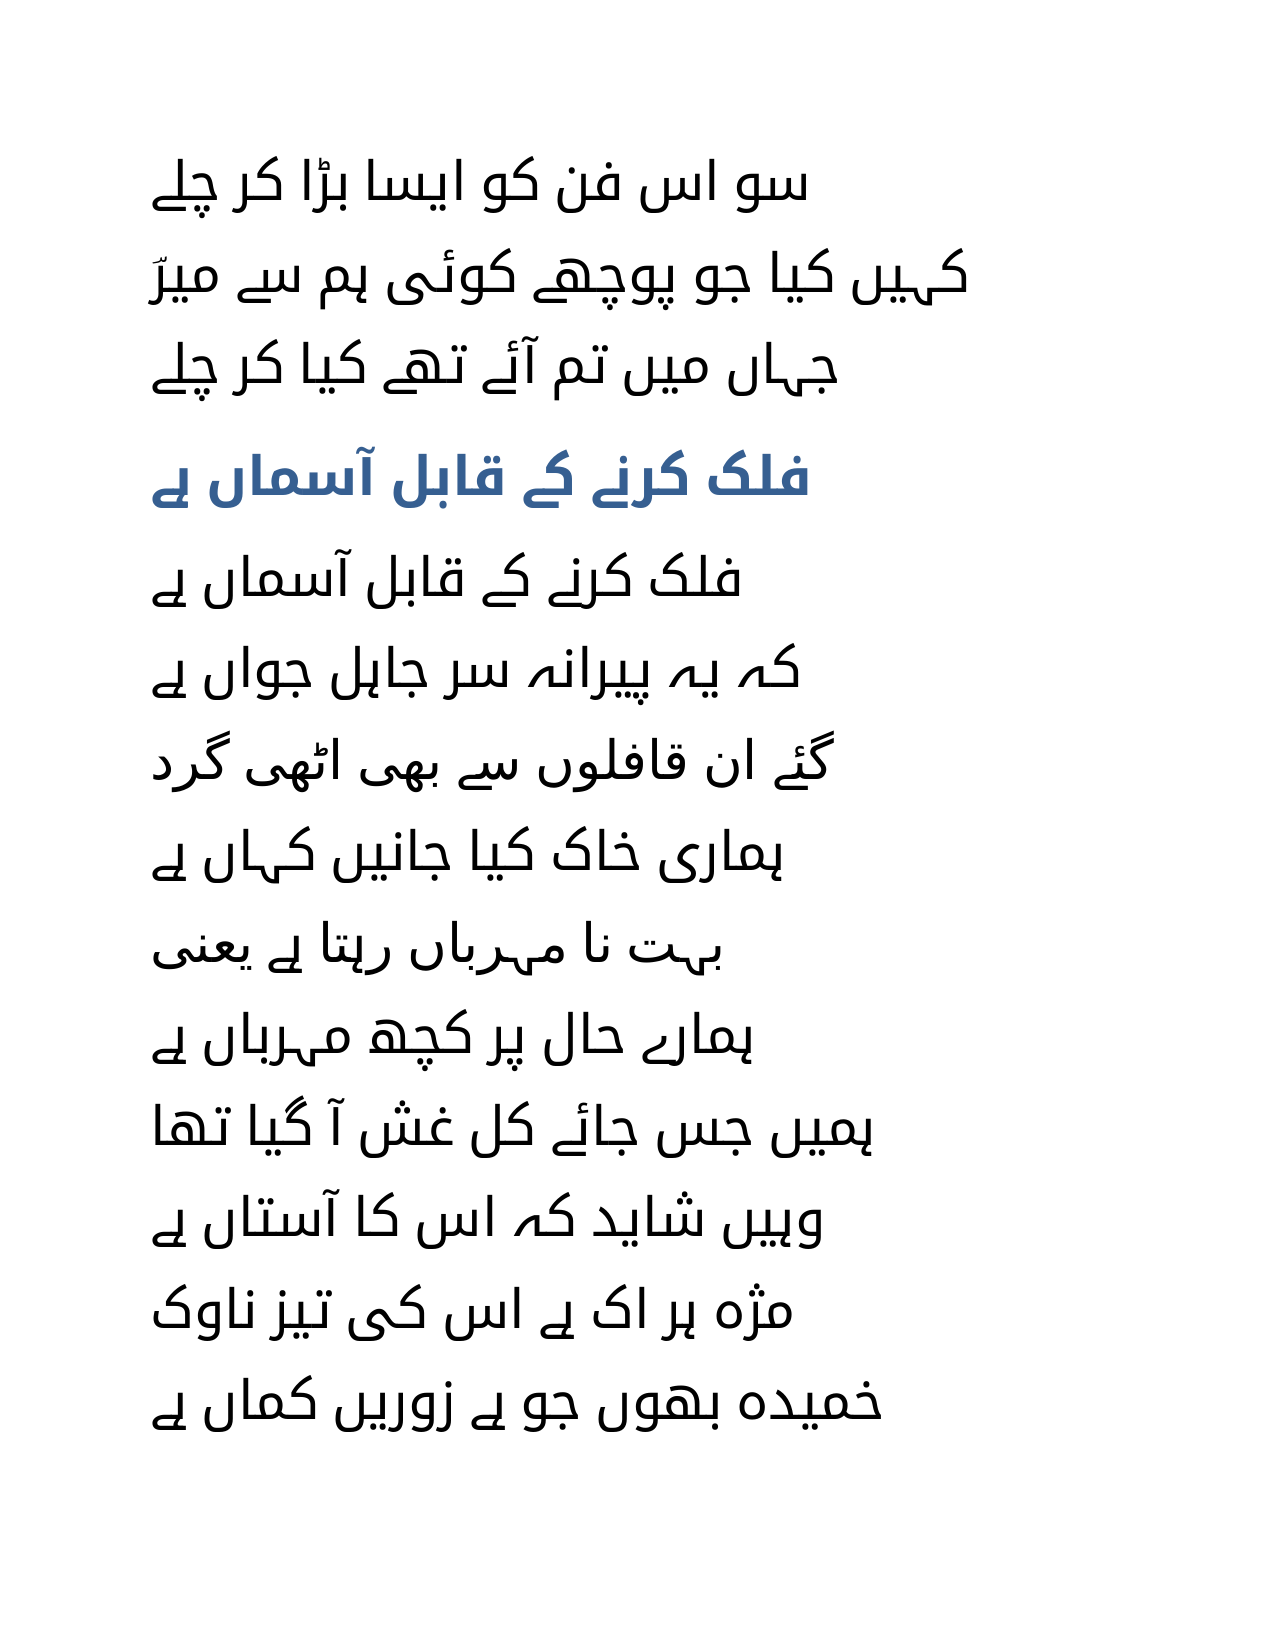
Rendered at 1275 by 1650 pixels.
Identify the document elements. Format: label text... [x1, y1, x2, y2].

text کہ یہ پیرانہ سر جاہل جواں ہے [150, 637, 1125, 700]
text ہمارے حال پر کچھ مہرباں ہے [150, 1003, 1125, 1066]
text بہت نا مہرباں رہتا ہے یعنی [150, 912, 1125, 974]
text جہاں میں تم آئے تھے کیا کر چلے [150, 333, 1125, 395]
text ہمیں جس جائے کل غش آ گیا تھا [150, 1095, 1125, 1157]
text فلک کرنے کے قابل آسماں ہے [150, 546, 1125, 608]
text خمیدہ بھوں جو ہے زوریں کماں ہے [150, 1369, 1125, 1431]
text ہماری خاک کیا جانیں کہاں ہے [150, 820, 1125, 883]
text گئے ان قافلوں سے بھی اٹھی گرد [150, 729, 1125, 791]
text سو اس فن کو ایسا بڑا کر چلے [150, 150, 1125, 212]
text مژہ ہر اک ہے اس کی تیز ناوک [150, 1278, 1125, 1340]
text کہیں کیا جو پوچھے کوئی ہم سے میرؔ [150, 241, 1125, 304]
subtitle فلک کرنے کے قابل آسماں ہے [150, 445, 1125, 507]
text وہیں شاید کہ اس کا آستاں ہے [150, 1186, 1125, 1248]
